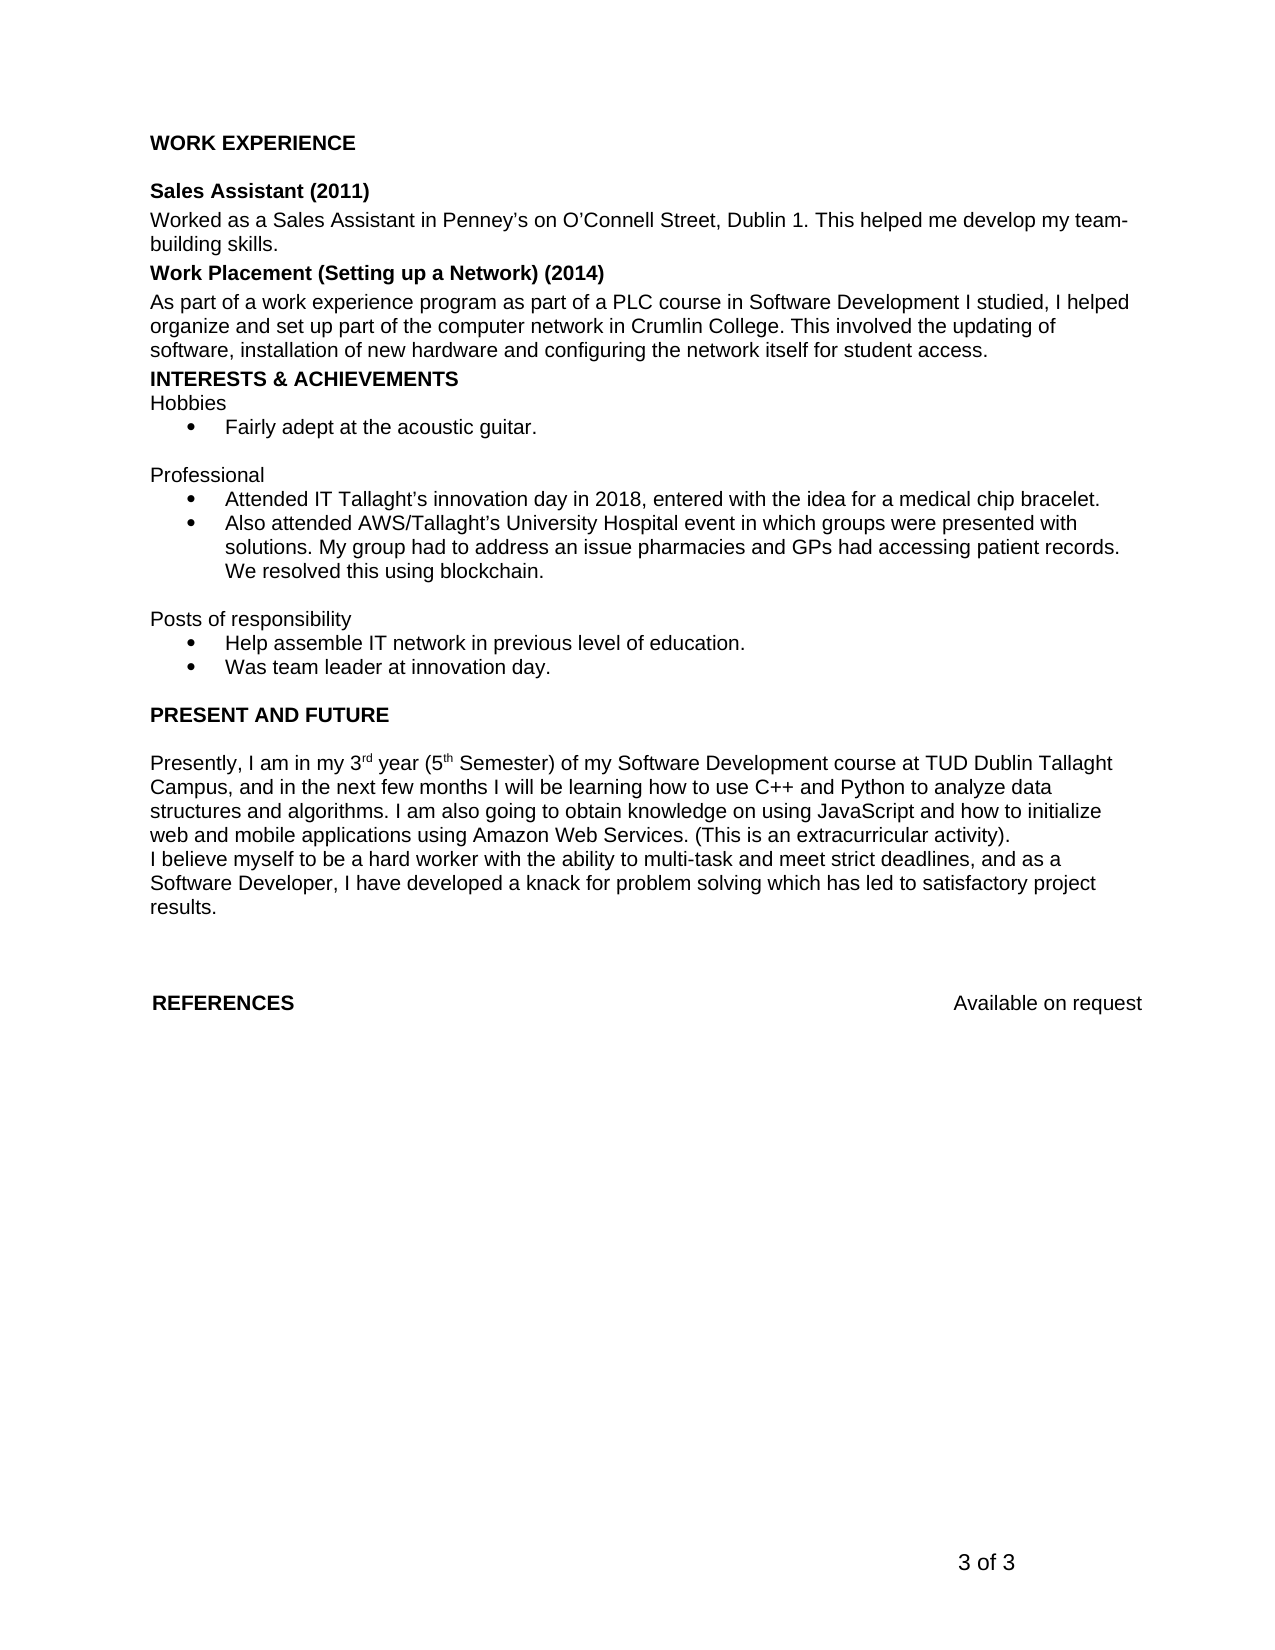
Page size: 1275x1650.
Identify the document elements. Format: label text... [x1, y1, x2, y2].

list Help assemble IT network in previous level of education. [187, 631, 1144, 655]
text WORK EXPERIENCE [150, 131, 1144, 155]
text REFERENCES Available on request [150, 991, 1144, 1014]
text Presently, I am in my 3rd year (5th Semester) of my Software Development course at TUD Dublin Tallaght Campus, and in the next few months I will be learning how to use C++ and Python to analyze data structures and algorithms. I am also going to obtain knowledge on using JavaScript and how to initialize web and mobile applications using Amazon Web Services. (This is an extracurricular activity). [150, 751, 1144, 847]
text As part of a work experience program as part of a PLC course in Software Development I studied, I helped organize and set up part of the computer network in Crumlin College. This involved the updating of software, installation of new hardware and configuring the network itself for student access. [150, 290, 1144, 362]
text Professional [150, 463, 1144, 487]
list Attended IT Tallaght’s innovation day in 2018, entered with the idea for a medical chip bracelet. [187, 487, 1144, 511]
text Posts of responsibility [150, 607, 1144, 631]
text INTERESTS & ACHIEVEMENTS [150, 367, 1144, 391]
list Also attended AWS/Tallaght’s University Hospital event in which groups were presented with solutions. My group had to address an issue pharmacies and GPs had accessing patient records. We resolved this using blockchain. [187, 511, 1144, 583]
list Fairly adept at the acoustic guitar. [187, 414, 1144, 439]
text I believe myself to be a hard worker with the ability to multi-task and meet strict deadlines, and as a Software Developer, I have developed a knack for problem solving which has led to satisfactory project results. [150, 847, 1144, 919]
text Sales Assistant (2011) [150, 179, 1144, 203]
text Hobbies [150, 391, 1144, 414]
text PRESENT AND FUTURE [150, 703, 1144, 727]
text Worked as a Sales Assistant in Penney’s on O’Connell Street, Dublin 1. This helped me develop my team-building skills. [150, 208, 1144, 256]
text Work Placement (Setting up a Network) (2014) [150, 261, 1144, 285]
list Was team leader at innovation day. [187, 655, 1144, 679]
